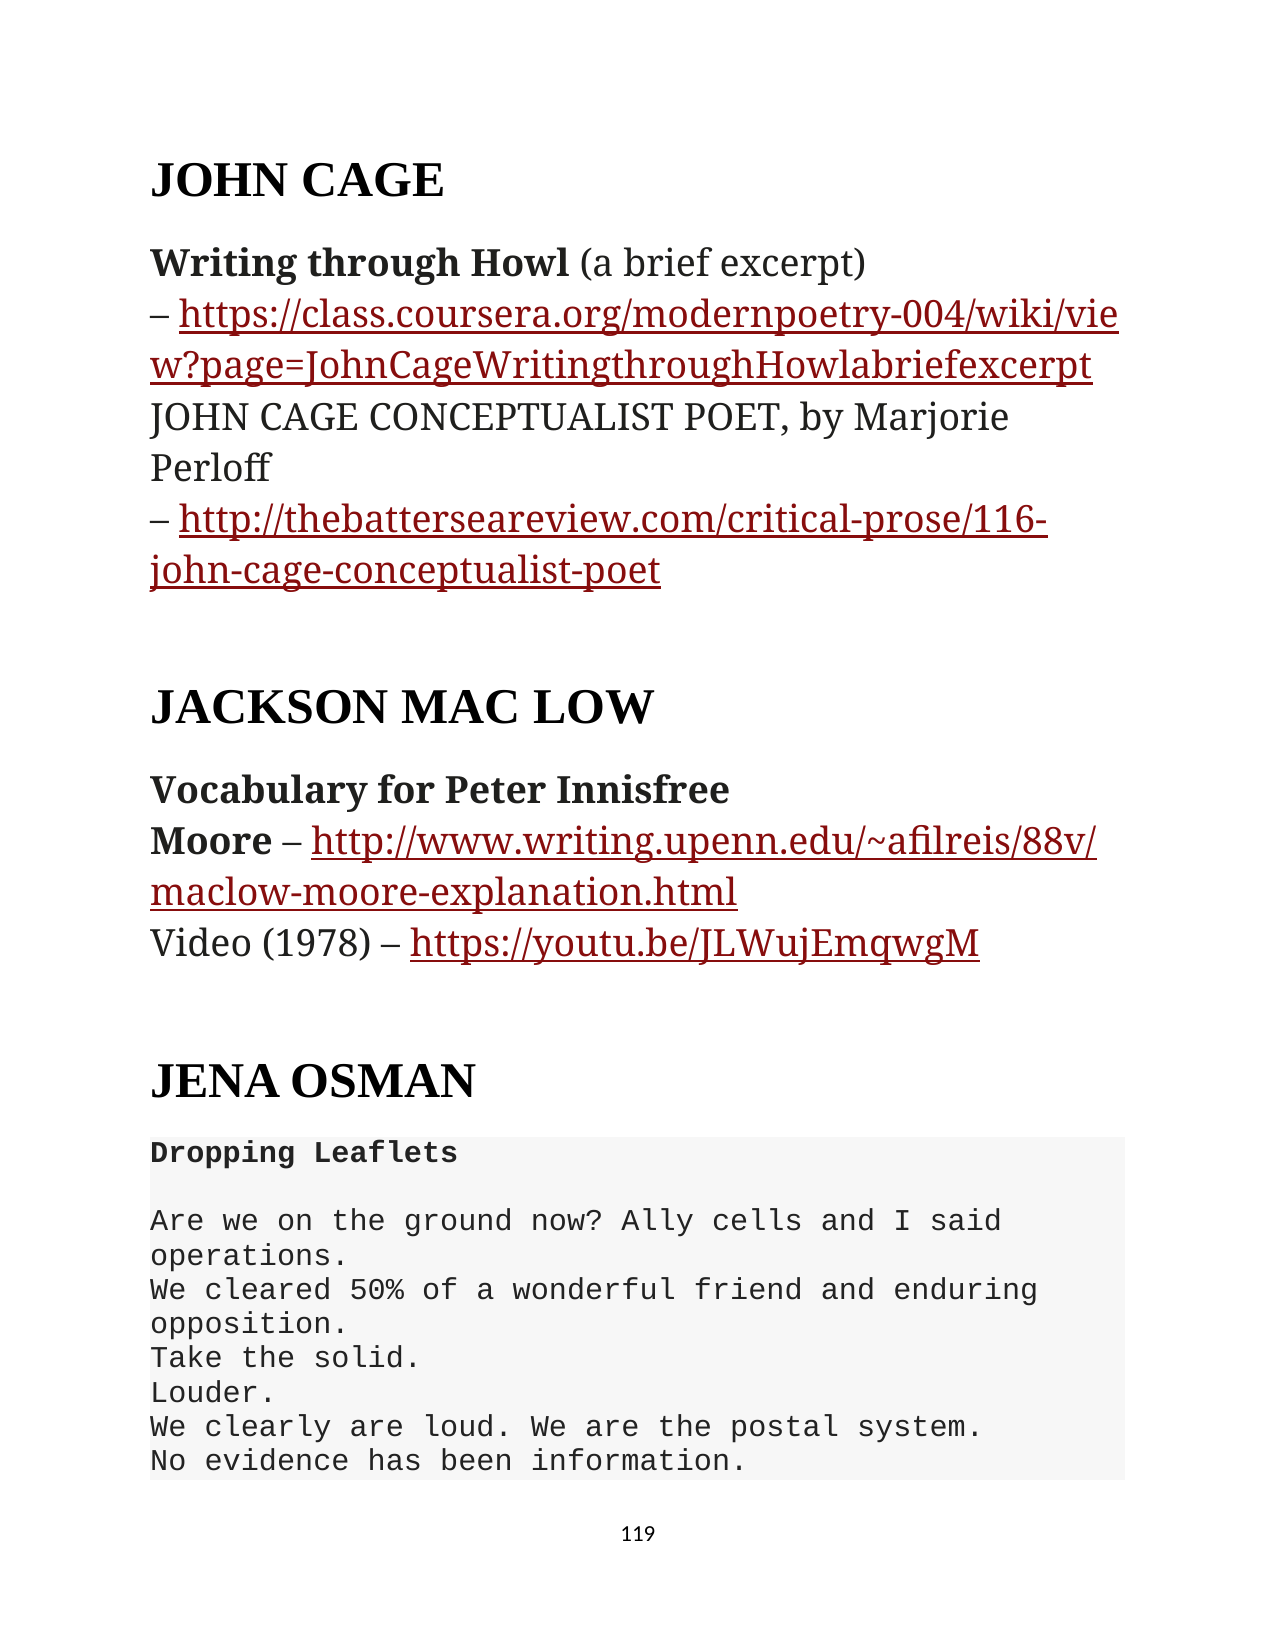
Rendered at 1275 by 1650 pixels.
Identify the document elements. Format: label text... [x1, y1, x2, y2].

text Writing through Howl (a brief excerpt) – https://class.coursera.org/modernpoetry-004/wiki/view?page=JohnCageWritingthroughHowlabriefexcerpt [150, 237, 1125, 390]
text We cleared 50% of a wonderful friend and enduring opposition. [150, 1274, 1125, 1343]
text Take the solid. [150, 1343, 1125, 1377]
text Video (1978) – https://youtu.be/JLWujEmqwgM [150, 917, 1125, 968]
text We clearly are loud. We are the postal system. [150, 1411, 1125, 1446]
text Dropping Leaflets [150, 1137, 1125, 1171]
text No evidence has been information. [150, 1446, 1125, 1480]
text Are we on the ground now? Ally cells and I said operations. [150, 1206, 1125, 1274]
text JOHN CAGE CONCEPTUALIST POET, by Marjorie Perloff – http://thebatterseareview.com/critical-prose/116-john-cage-conceptualist-poet [150, 390, 1125, 594]
text Louder. [150, 1377, 1125, 1411]
subtitle JACKSON MAC LOW [150, 677, 1125, 734]
subtitle JOHN CAGE [150, 150, 1125, 207]
subtitle JENA OSMAN [150, 1050, 1125, 1108]
text Vocabulary for Peter Innisfree Moore – http://www.writing.upenn.edu/~afilreis/88v/maclow-moore-explanation.html [150, 763, 1125, 917]
